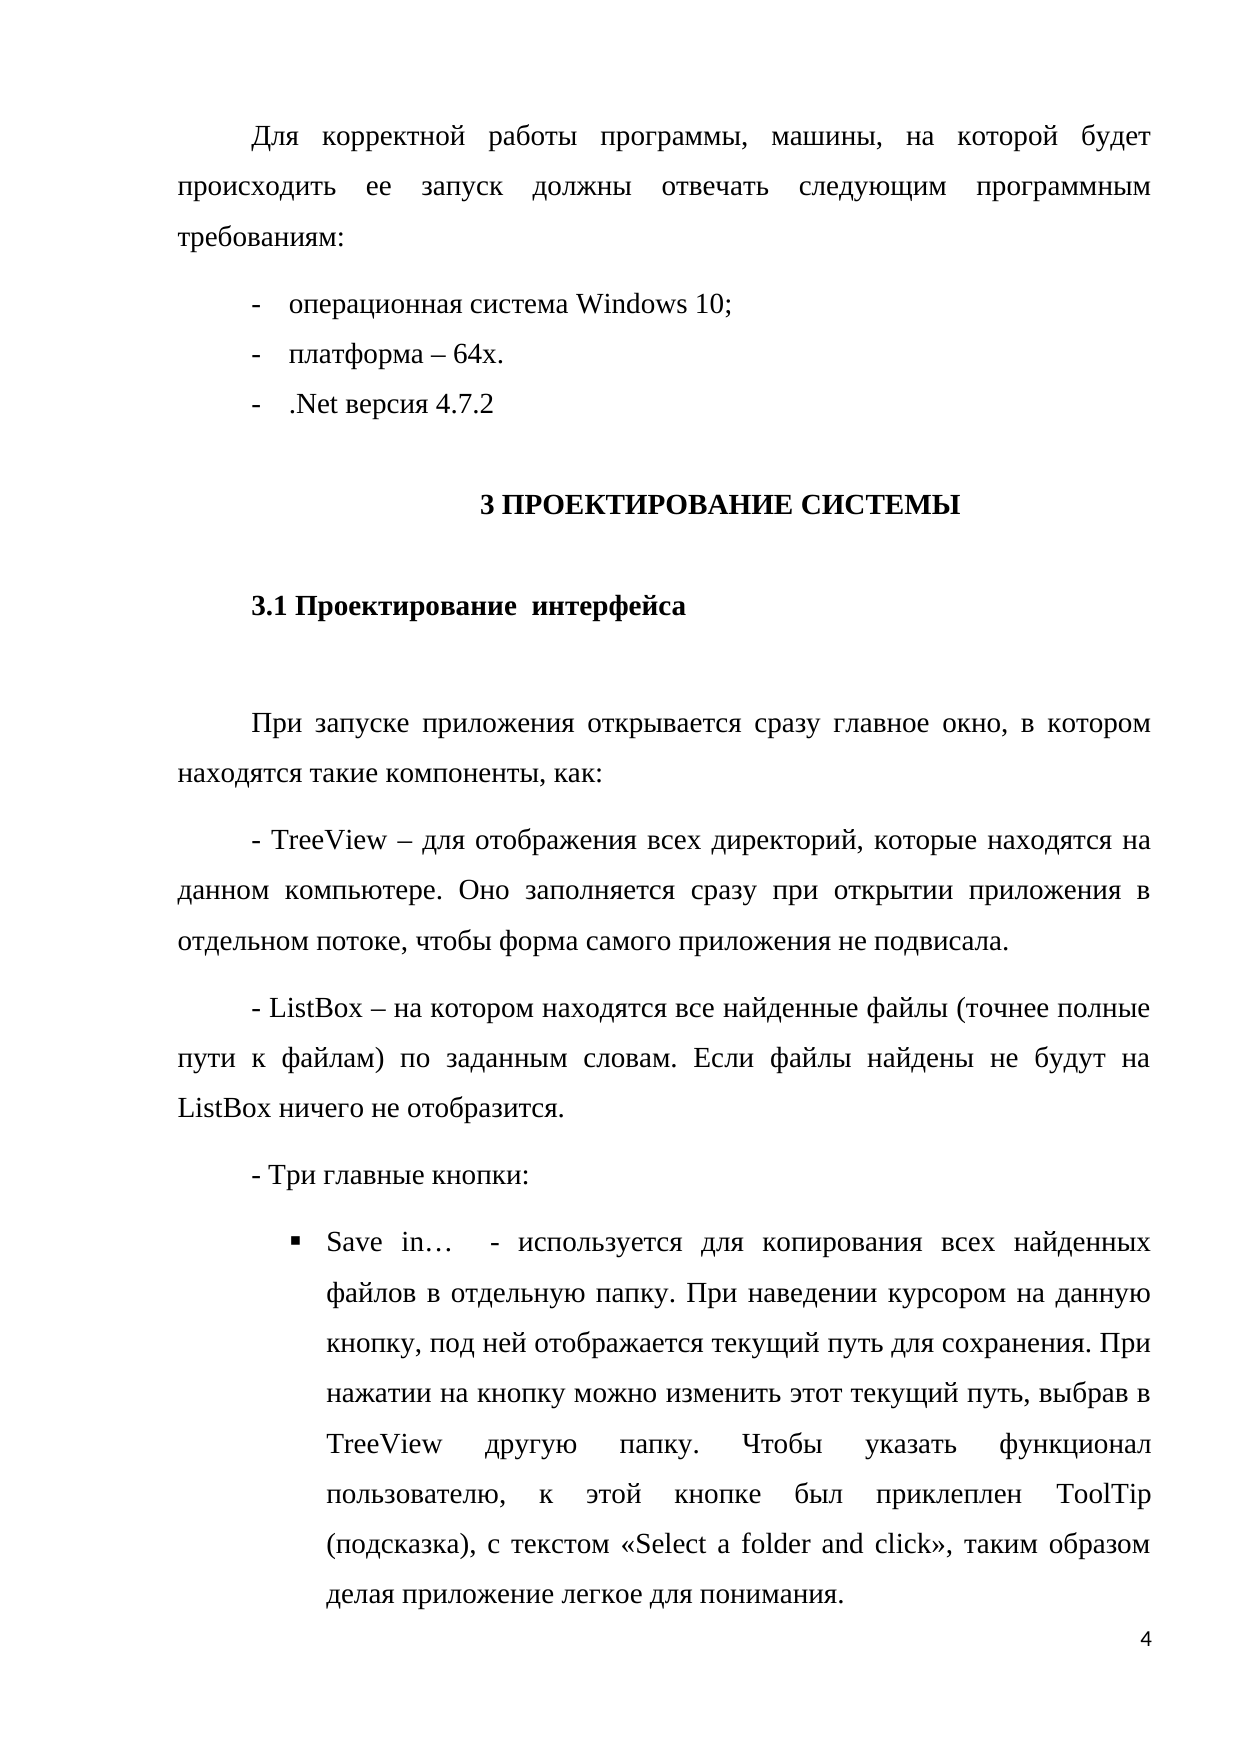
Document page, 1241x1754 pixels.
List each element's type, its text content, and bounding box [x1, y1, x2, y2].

text - TreeView – для отображения всех директорий, которые находятся на данном компьютере. Оно заполняется сразу при открытии приложения в отдельном потоке, чтобы форма самого приложения не подвисала. [177, 822, 1152, 956]
text - ListBox – на котором находятся все найденные файлы (точнее полные пути к файлам) по заданным словам. Если файлы найдены не будут на ListBox ничего не отобразится. [177, 990, 1152, 1124]
list операционная система Windows 10; [251, 286, 1152, 319]
list Save in… - используется для копирования всех найденных файлов в отдельную папку. При наведении курсором на данную кнопку, под ней отображается текущий путь для сохранения. При нажатии на кнопку можно изменить этот текущий путь, выбрав в TreeView другую папку. Чтобы указать функционал пользователю, к этой кнопке был приклеплен ToolTip (подсказка), с текстом «Select a folder and click», таким образом делая приложение легкое для понимания. [288, 1224, 1152, 1610]
text При запуске приложения открывается сразу главное окно, в котором находятся такие компоненты, как: [177, 705, 1152, 789]
text Для корректной работы программы, машины, на которой будет происходить ее запуск должны отвечать следующим программным требованиям: [177, 118, 1152, 252]
text - Три главные кнопки: [177, 1157, 1152, 1191]
list 3 ПРОЕКТИРОВАНИЕ СИСТЕМЫ [288, 487, 1152, 521]
list .Net версия 4.7.2 [251, 386, 1152, 420]
text 3.1 Проектирование интерфейса [251, 588, 1152, 621]
list платформа – 64х. [251, 336, 1152, 369]
